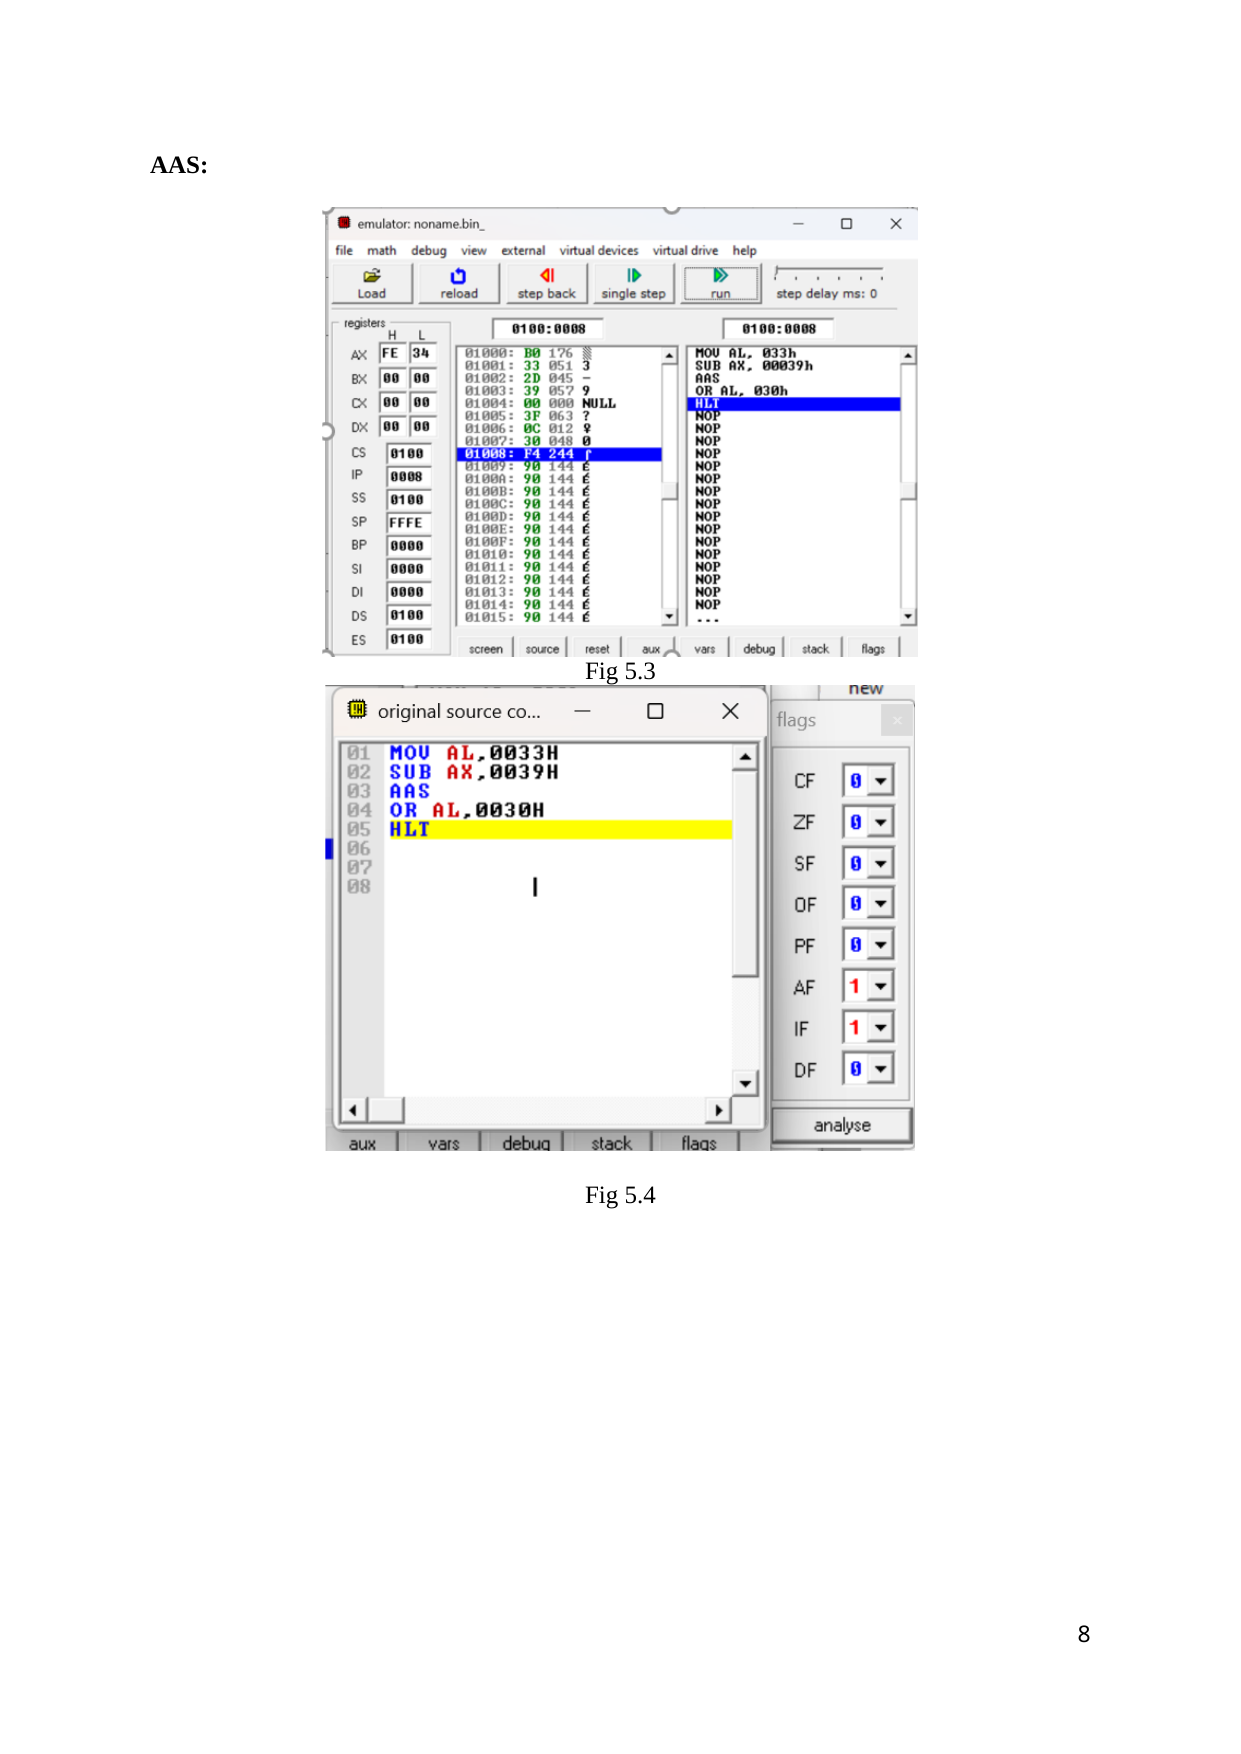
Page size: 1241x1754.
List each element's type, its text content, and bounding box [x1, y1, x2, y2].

text AAS: [150, 150, 1090, 179]
text Fig 5.3 [150, 656, 1090, 685]
text Fig 5.4 [150, 1180, 1090, 1208]
picture [322, 207, 918, 657]
picture [325, 685, 915, 1151]
